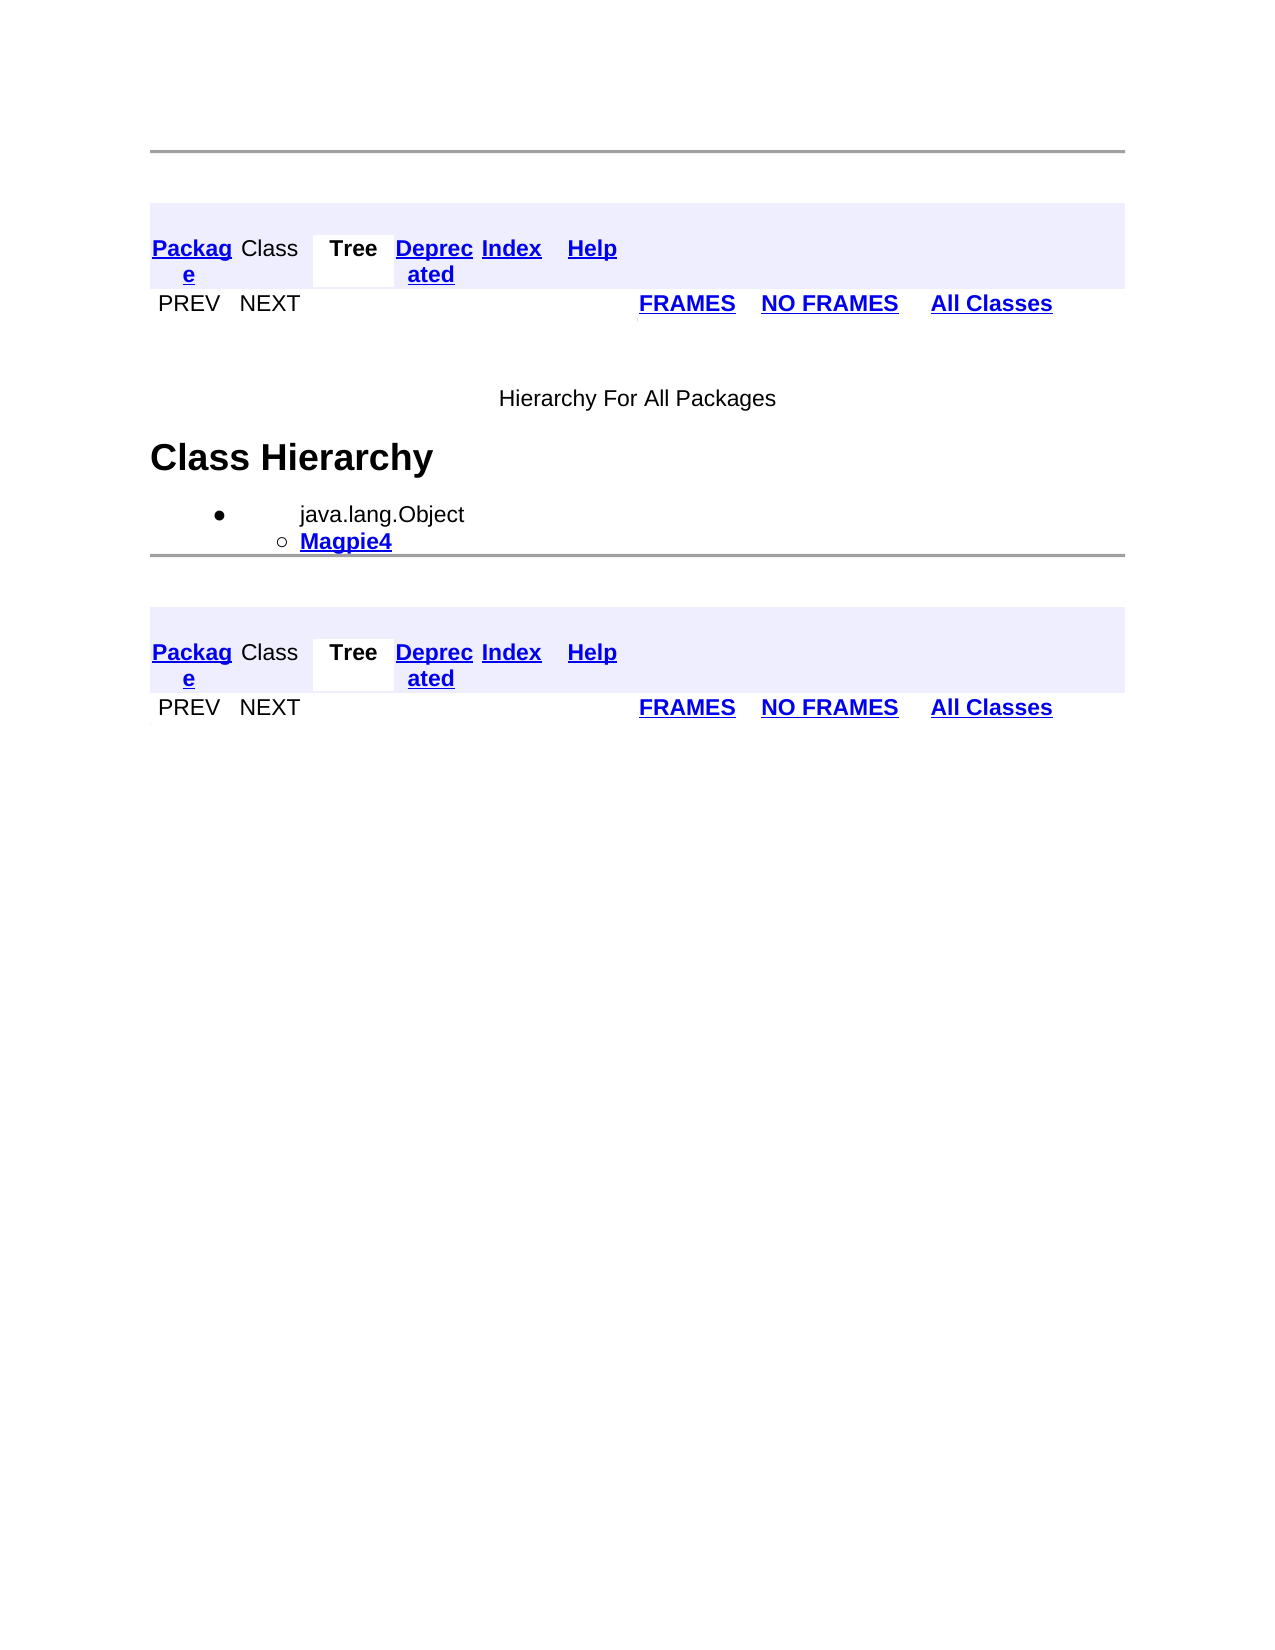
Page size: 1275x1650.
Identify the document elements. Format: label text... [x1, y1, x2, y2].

table_cell PREV NEXT [150, 289, 637, 318]
subtitle Class Hierarchy [150, 435, 1125, 478]
table_header [150, 607, 1125, 693]
table_cell PREV NEXT [150, 693, 637, 722]
table_cell FRAMES NO FRAMES All Classes [638, 693, 1125, 722]
text Hierarchy For All Packages [150, 385, 1125, 411]
list Magpie4 [275, 528, 1125, 553]
table_header [150, 203, 1125, 289]
table_cell FRAMES NO FRAMES All Classes [638, 289, 1125, 318]
list java.lang.Object [212, 501, 1125, 528]
